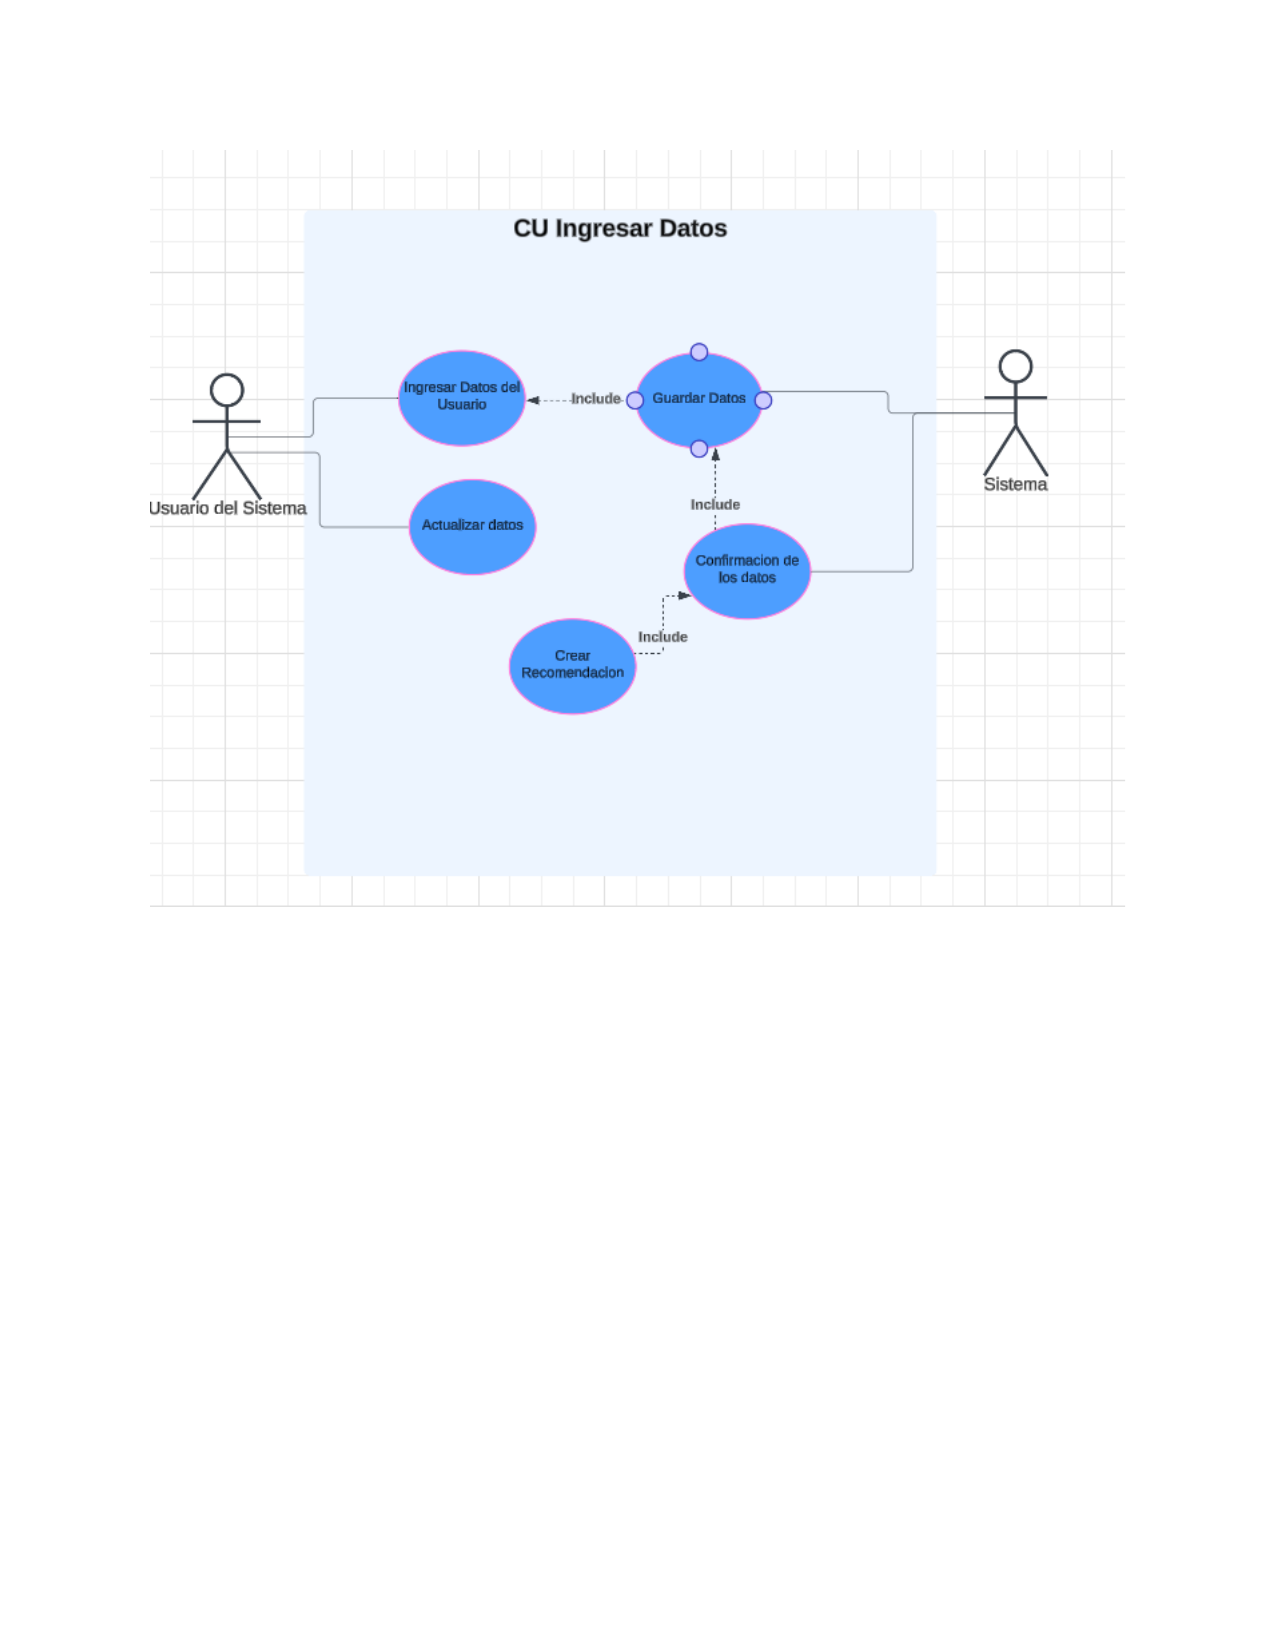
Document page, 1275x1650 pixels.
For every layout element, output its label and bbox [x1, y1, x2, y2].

picture [150, 150, 1125, 907]
